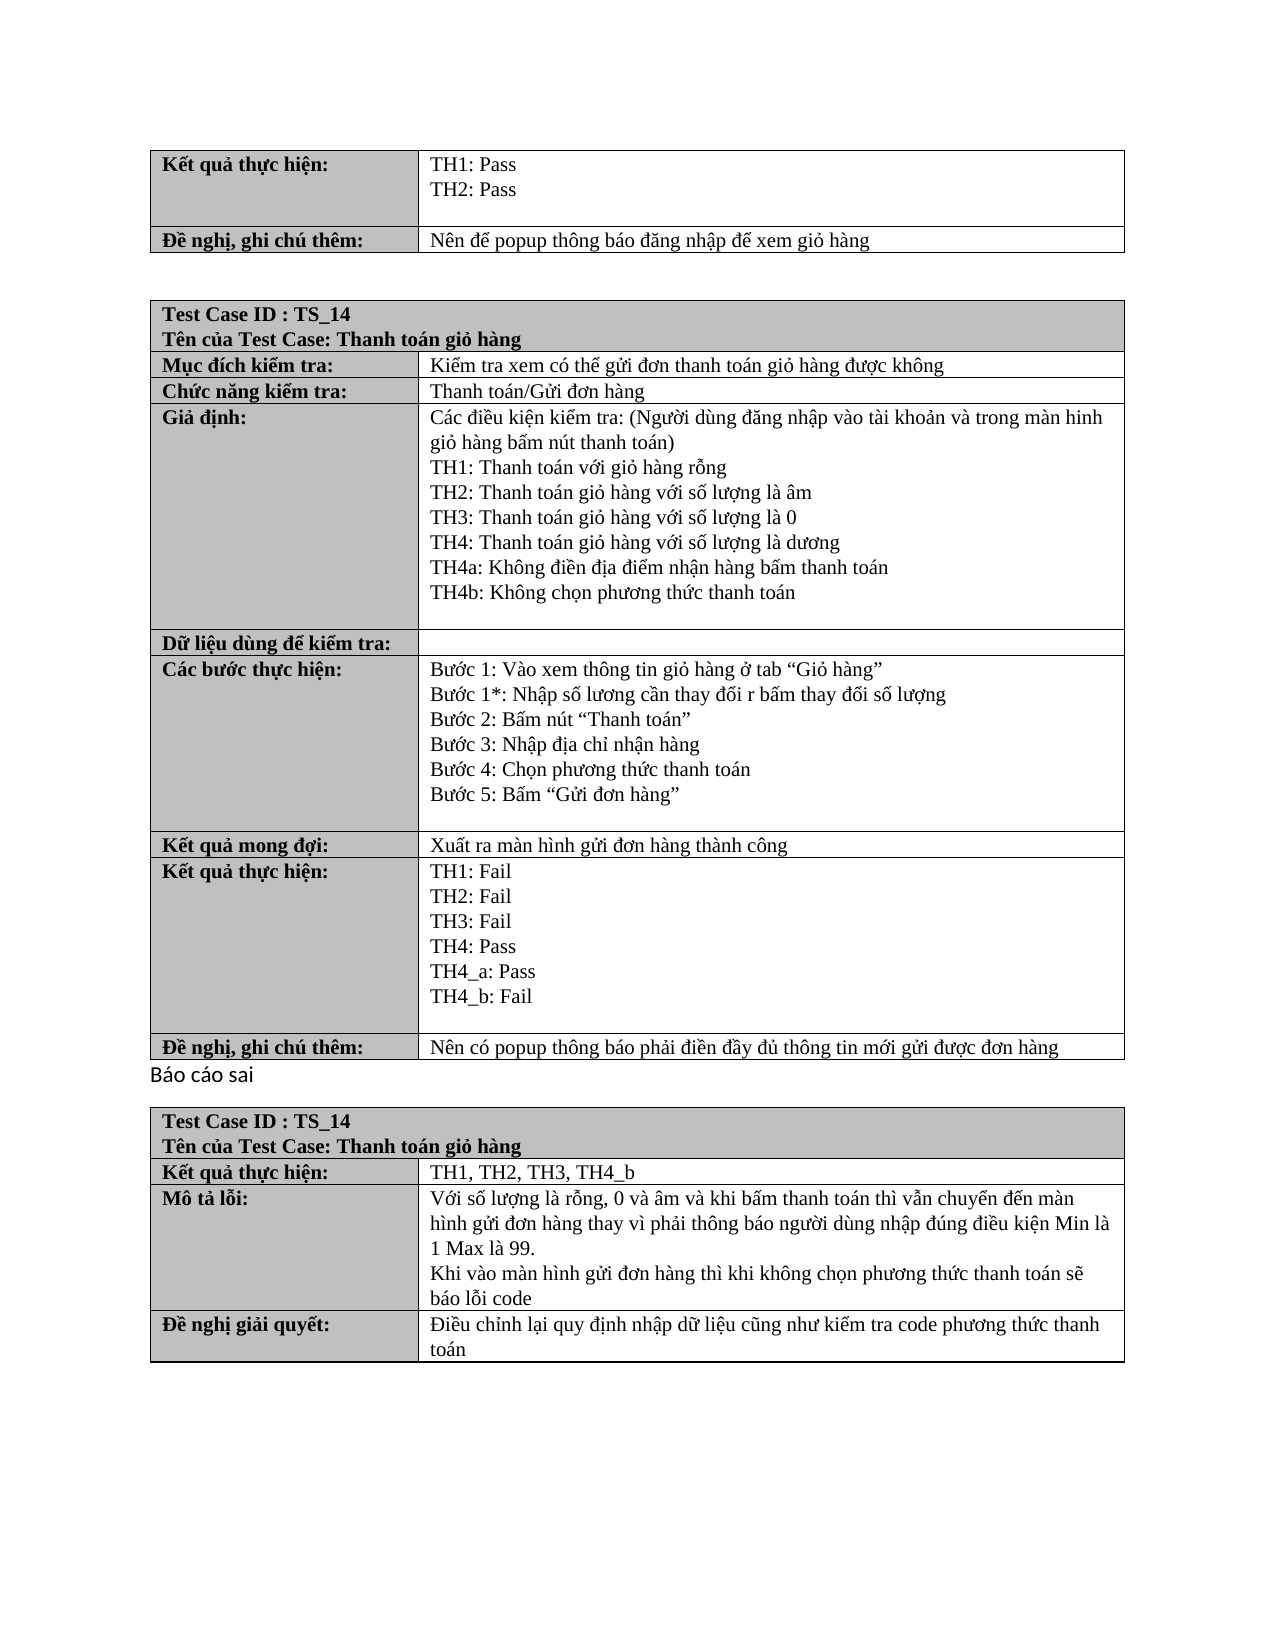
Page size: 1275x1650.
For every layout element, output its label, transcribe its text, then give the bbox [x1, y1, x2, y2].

table_cell Mô tả lỗi: [151, 1185, 418, 1310]
table_cell Các bước thực hiện: [151, 656, 418, 831]
table_cell Đề nghị giải quyết: [151, 1311, 418, 1361]
table_cell Đề nghị, ghi chú thêm: [151, 227, 418, 252]
table_cell Mục đích kiểm tra: [151, 352, 418, 377]
table_cell Kết quả mong đợi: [151, 832, 418, 857]
table_cell Chức năng kiểm tra: [151, 378, 418, 403]
text Báo cáo sai [150, 1060, 1125, 1088]
table_cell Điều chỉnh lại quy định nhập dữ liệu cũng như kiểm tra code phương thức thanh toán [419, 1311, 1124, 1361]
table_cell Giả định: [151, 404, 418, 629]
table_cell TH1: Pass TH2: Pass [419, 151, 1124, 226]
table_cell TH1, TH2, TH3, TH4_b [419, 1159, 1124, 1184]
table_cell Xuất ra màn hình gửi đơn hàng thành công [419, 832, 1124, 857]
table_header Test Case ID : TS_14 Tên của Test Case: Thanh toán giỏ hàng [151, 1108, 1124, 1158]
table_cell Kiểm tra xem có thể gửi đơn thanh toán giỏ hàng được không [419, 352, 1124, 377]
table_cell Nên để popup thông báo đăng nhập để xem giỏ hàng [419, 227, 1124, 252]
table_cell Đề nghị, ghi chú thêm: [151, 1034, 418, 1059]
table_cell Kết quả thực hiện: [151, 1159, 418, 1184]
table_header Test Case ID : TS_14 Tên của Test Case: Thanh toán giỏ hàng [151, 301, 1124, 351]
table_cell TH1: Fail TH2: Fail TH3: Fail TH4: Pass TH4_a: Pass TH4_b: Fail [419, 858, 1124, 1033]
table_cell Kết quả thực hiện: [151, 151, 418, 226]
table_cell Kết quả thực hiện: [151, 858, 418, 1033]
table_cell Dữ liệu dùng để kiểm tra: [151, 630, 418, 655]
table_cell Bước 1: Vào xem thông tin giỏ hàng ở tab “Giỏ hàng” Bước 1*: Nhập số lương cần thay đổi r bấm thay đổi số lượng Bước 2: Bấm nút “Thanh toán” Bước 3: Nhập địa chỉ nhận hàng Bước 4: Chọn phương thức thanh toán Bước 5: Bấm “Gửi đơn hàng” [419, 656, 1124, 831]
table_cell [419, 630, 1124, 655]
table_cell Với số lượng là rỗng, 0 và âm và khi bấm thanh toán thì vẫn chuyển đến màn hình gửi đơn hàng thay vì phải thông báo người dùng nhập đúng điều kiện Min là 1 Max là 99. Khi vào màn hình gửi đơn hàng thì khi không chọn phương thức thanh toán sẽ báo lỗi code [419, 1185, 1124, 1310]
table_cell Các điều kiện kiểm tra: (Người dùng đăng nhập vào tài khoản và trong màn hinh giỏ hàng bấm nút thanh toán) TH1: Thanh toán với giỏ hàng rỗng TH2: Thanh toán giỏ hàng với số lượng là âm TH3: Thanh toán giỏ hàng với số lượng là 0 TH4: Thanh toán giỏ hàng với số lượng là dương TH4a: Không điền địa điểm nhận hàng bấm thanh toán TH4b: Không chọn phương thức thanh toán [419, 404, 1124, 629]
table_cell Thanh toán/Gửi đơn hàng [419, 378, 1124, 403]
table_cell Nên có popup thông báo phải điền đầy đủ thông tin mới gửi được đơn hàng [419, 1034, 1124, 1059]
